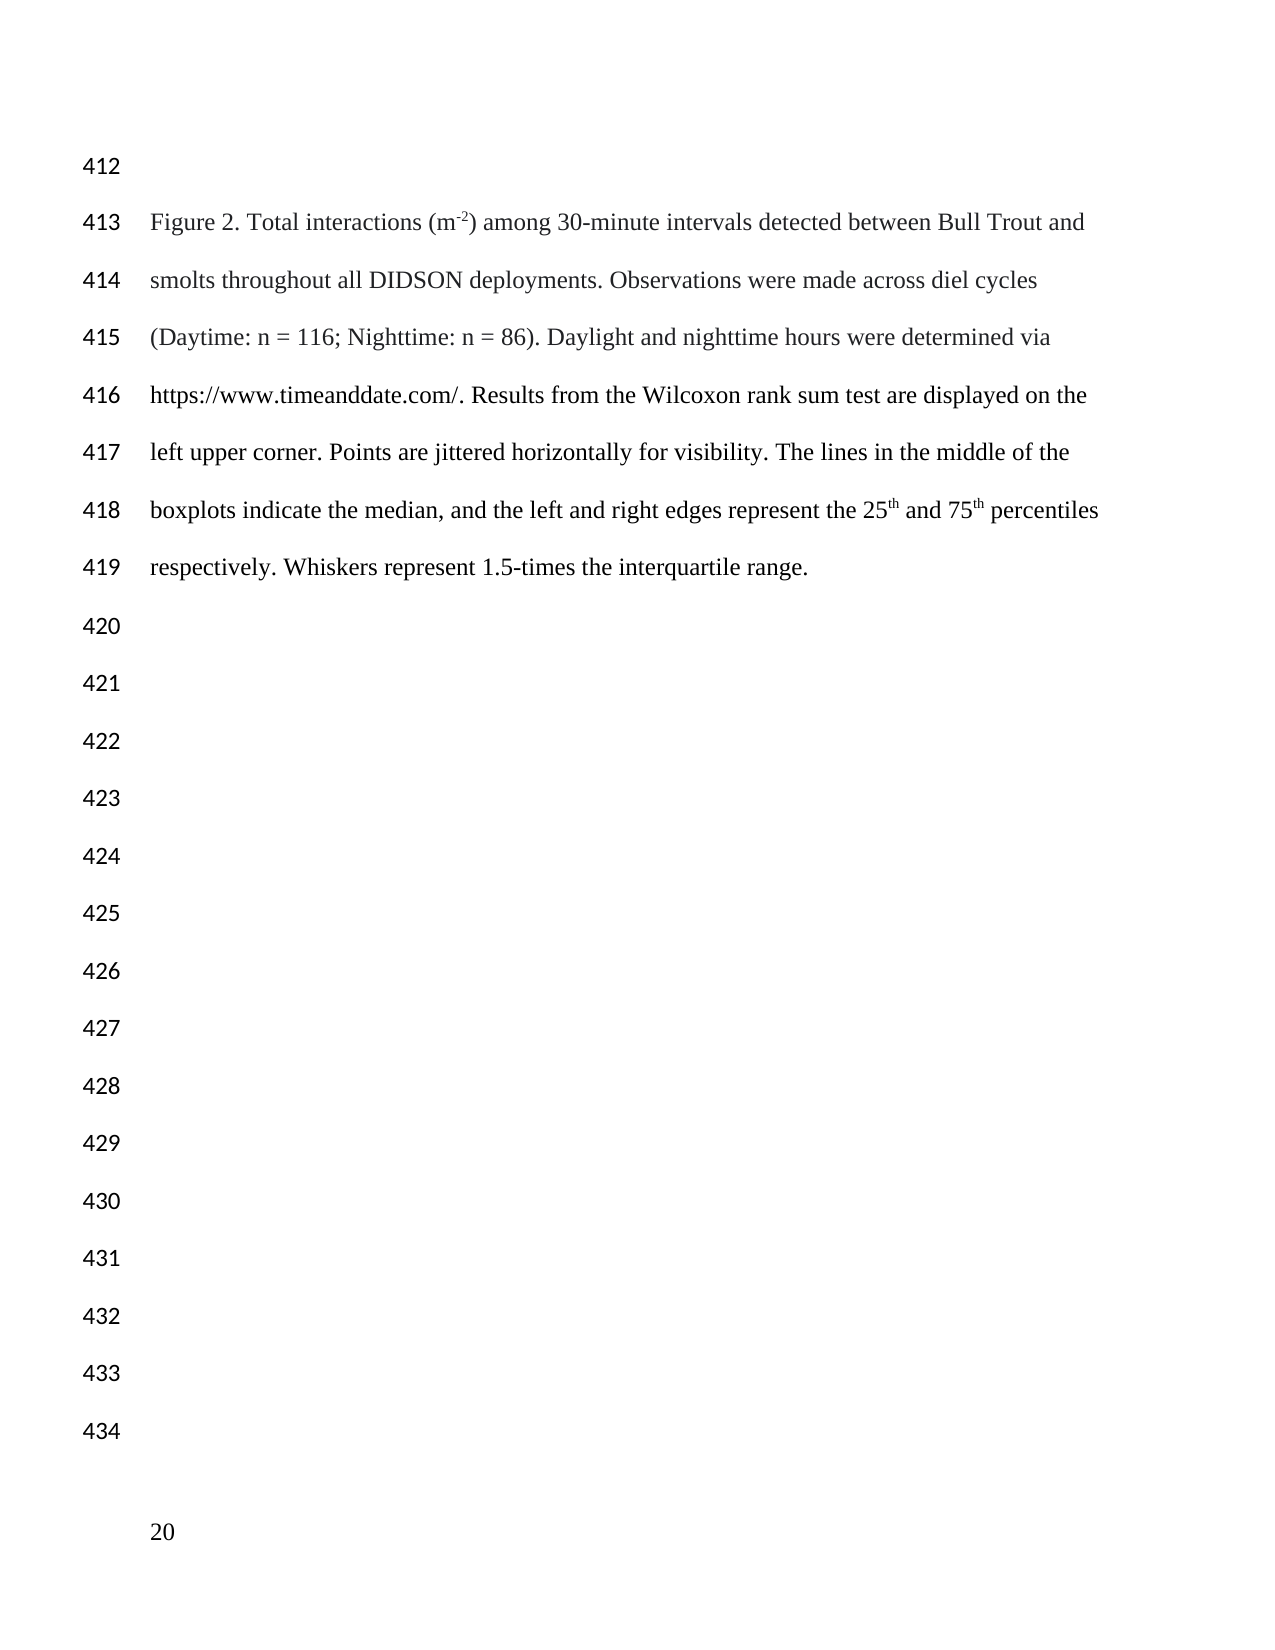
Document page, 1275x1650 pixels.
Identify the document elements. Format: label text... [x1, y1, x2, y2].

text Figure 2. Total interactions (m-2) among 30-minute intervals detected between Bull Trout and smolts throughout all DIDSON deployments. Observations were made across diel cycles (Daytime: n = 116; Nighttime: n = 86). Daylight and nighttime hours were determined via https://www.timeanddate.com/. Results from the Wilcoxon rank sum test are displayed on the left upper corner. Points are jittered horizontally for visibility. The lines in the middle of the boxplots indicate the median, and the left and right edges represent the 25th and 75th percentiles respectively. Whiskers represent 1.5-times the interquartile range. [150, 207, 1125, 581]
